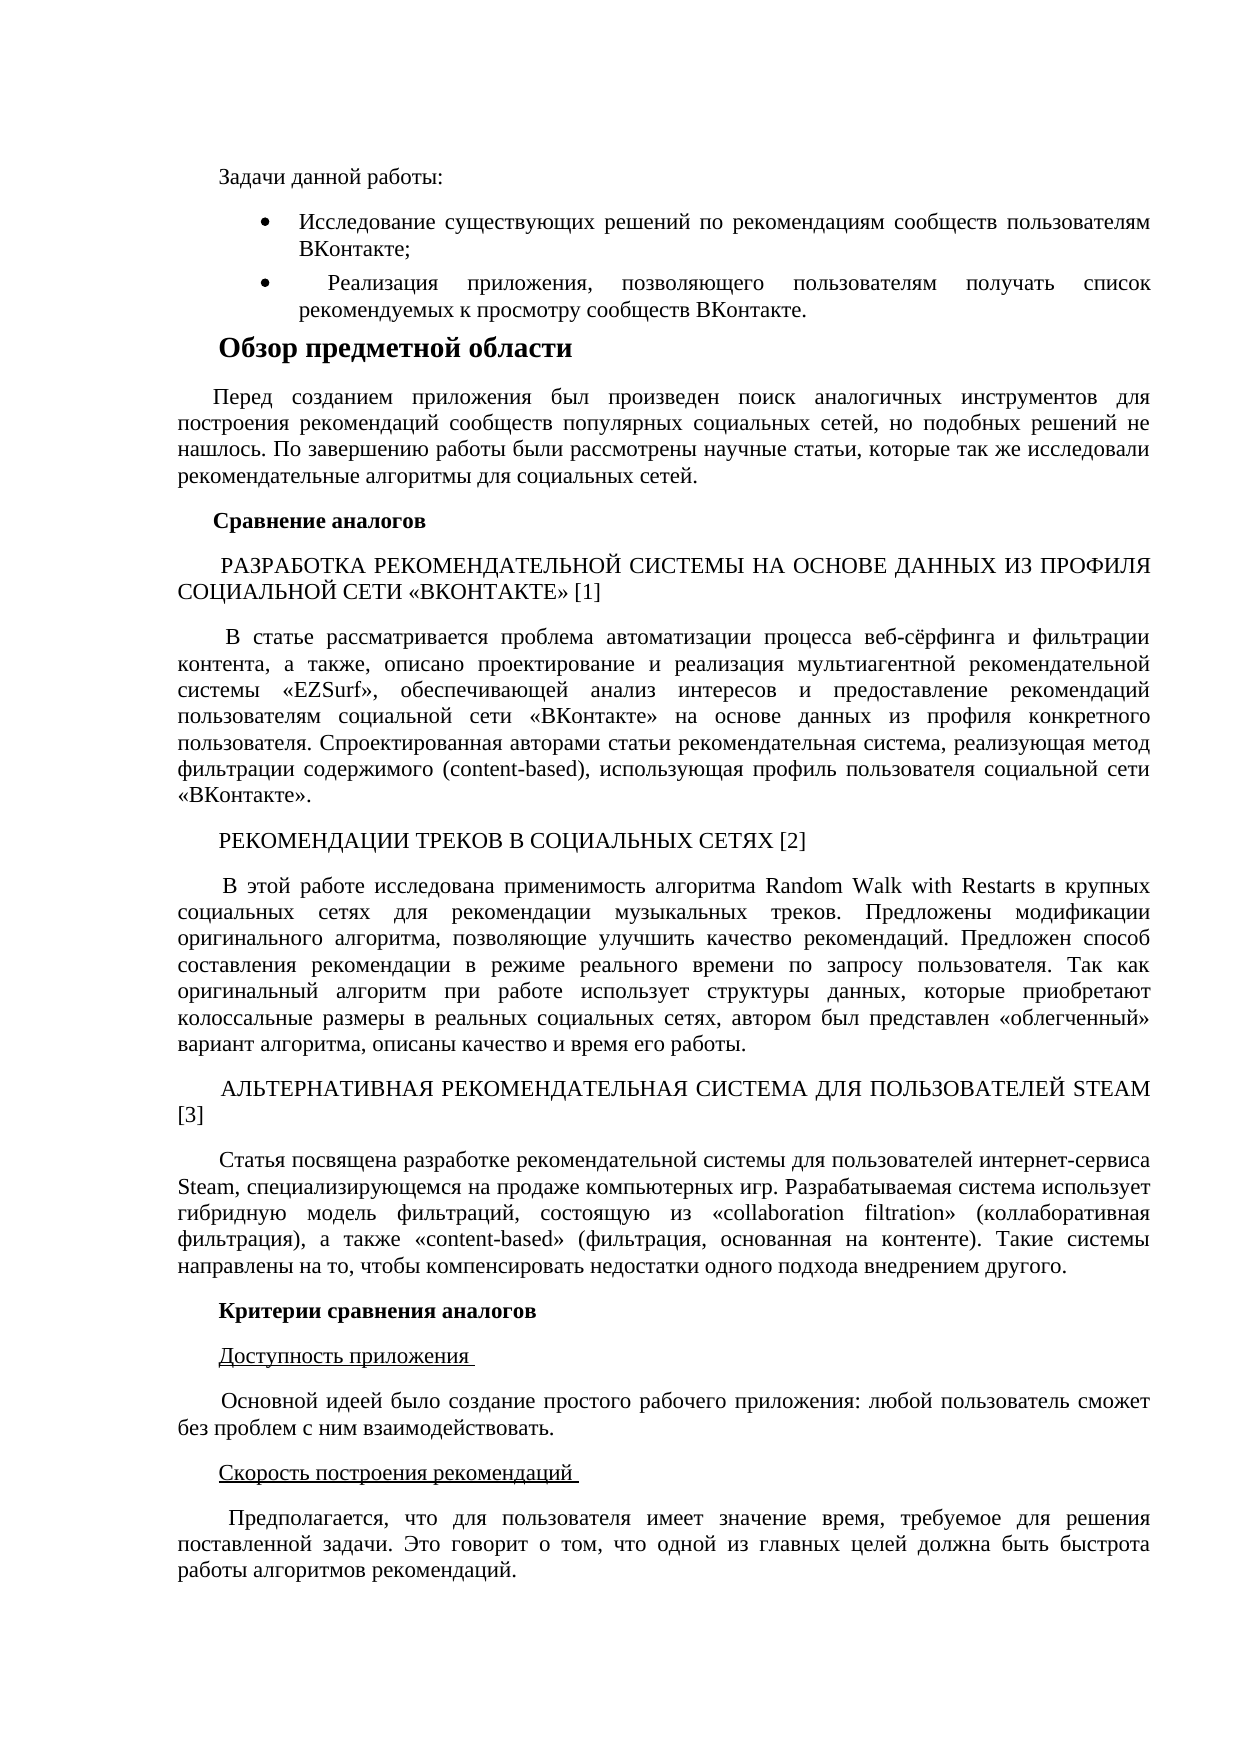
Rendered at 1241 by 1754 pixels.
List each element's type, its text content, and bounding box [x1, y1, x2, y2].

text Задачи данной работы: [177, 163, 1152, 189]
text Статья посвящена разработке рекомендательной системы для пользователей интернет-сервиса Steam, специализирующемся на продаже компьютерных игр. Разрабатываемая система использует гибридную модель фильтраций, состоящую из «collaboration filtration» (коллаборативная фильтрация), а также «content-based» (фильтрация, основанная на контенте). Такие системы направлены на то, чтобы компенсировать недостатки одного подхода внедрением другого. [177, 1146, 1152, 1278]
text В этой работе исследована применимость алгоритма Random Walk with Restarts в крупных социальных сетях для рекомендации музыкальных треков. Предложены модификации оригинального алгоритма, позволяющие улучшить качество рекомендаций. Предложен способ составления рекомендации в режиме реального времени по запросу пользователя. Так как оригинальный алгоритм при работе использует структуры данных, которые приобретают колоссальные размеры в реальных социальных сетях, автором был представлен «облегченный» вариант алгоритма, описаны качество и время его работы. [177, 872, 1152, 1056]
text В статье рассматривается проблема автоматизации процесса веб-сёрфинга и фильтрации контента, а также, описано проектирование и реализация мультиагентной рекомендательной системы «EZSurf», обеспечивающей анализ интересов и предоставление рекомендаций пользователям социальной сети «ВКонтакте» на основе данных из профиля конкретного пользователя. Спроектированная авторами статьи рекомендательная система, реализующая метод фильтрации содержимого (content-based), использующая профиль пользователя социальной сети «ВКонтакте». [177, 623, 1152, 808]
list Реализация приложения, позволяющего пользователям получать список рекомендуемых к просмотру сообществ ВКонтакте. [261, 269, 1152, 322]
text Перед созданием приложения был произведен поиск аналогичных инструментов для построения рекомендаций сообществ популярных социальных сетей, но подобных решений не нашлось. По завершению работы были рассмотрены научные статьи, которые так же исследовали рекомендательные алгоритмы для социальных сетей. [177, 383, 1152, 488]
text Критерии сравнения аналогов [177, 1297, 1152, 1323]
text Обзор предметной области [177, 330, 1152, 364]
text Скорость построения рекомендаций [177, 1459, 1152, 1485]
text Основной идеей было создание простого рабочего приложения: любой пользователь сможет без проблем с ним взаимодействовать. [177, 1387, 1152, 1440]
text РАЗРАБОТКА РЕКОМЕНДАТЕЛЬНОЙ СИСТЕМЫ НА ОСНОВЕ ДАННЫХ ИЗ ПРОФИЛЯ СОЦИАЛЬНОЙ СЕТИ «ВКОНТАКТЕ» [1] [177, 552, 1152, 605]
text РЕКОМЕНДАЦИИ ТРЕКОВ В СОЦИАЛЬНЫХ СЕТЯХ [2] [177, 827, 1152, 853]
text Доступность приложения [177, 1342, 1152, 1368]
text АЛЬТЕРНАТИВНАЯ РЕКОМЕНДАТЕЛЬНАЯ СИСТЕМА ДЛЯ ПОЛЬЗОВАТЕЛЕЙ STEAM [3] [177, 1075, 1152, 1128]
text Предполагается, что для пользователя имеет значение время, требуемое для решения поставленной задачи. Это говорит о том, что одной из главных целей должна быть быстрота работы алгоритмов рекомендаций. [177, 1504, 1152, 1583]
list Исследование существующих решений по рекомендациям сообществ пользователям ВКонтакте; [261, 208, 1152, 261]
text Сравнение аналогов [177, 507, 1152, 533]
